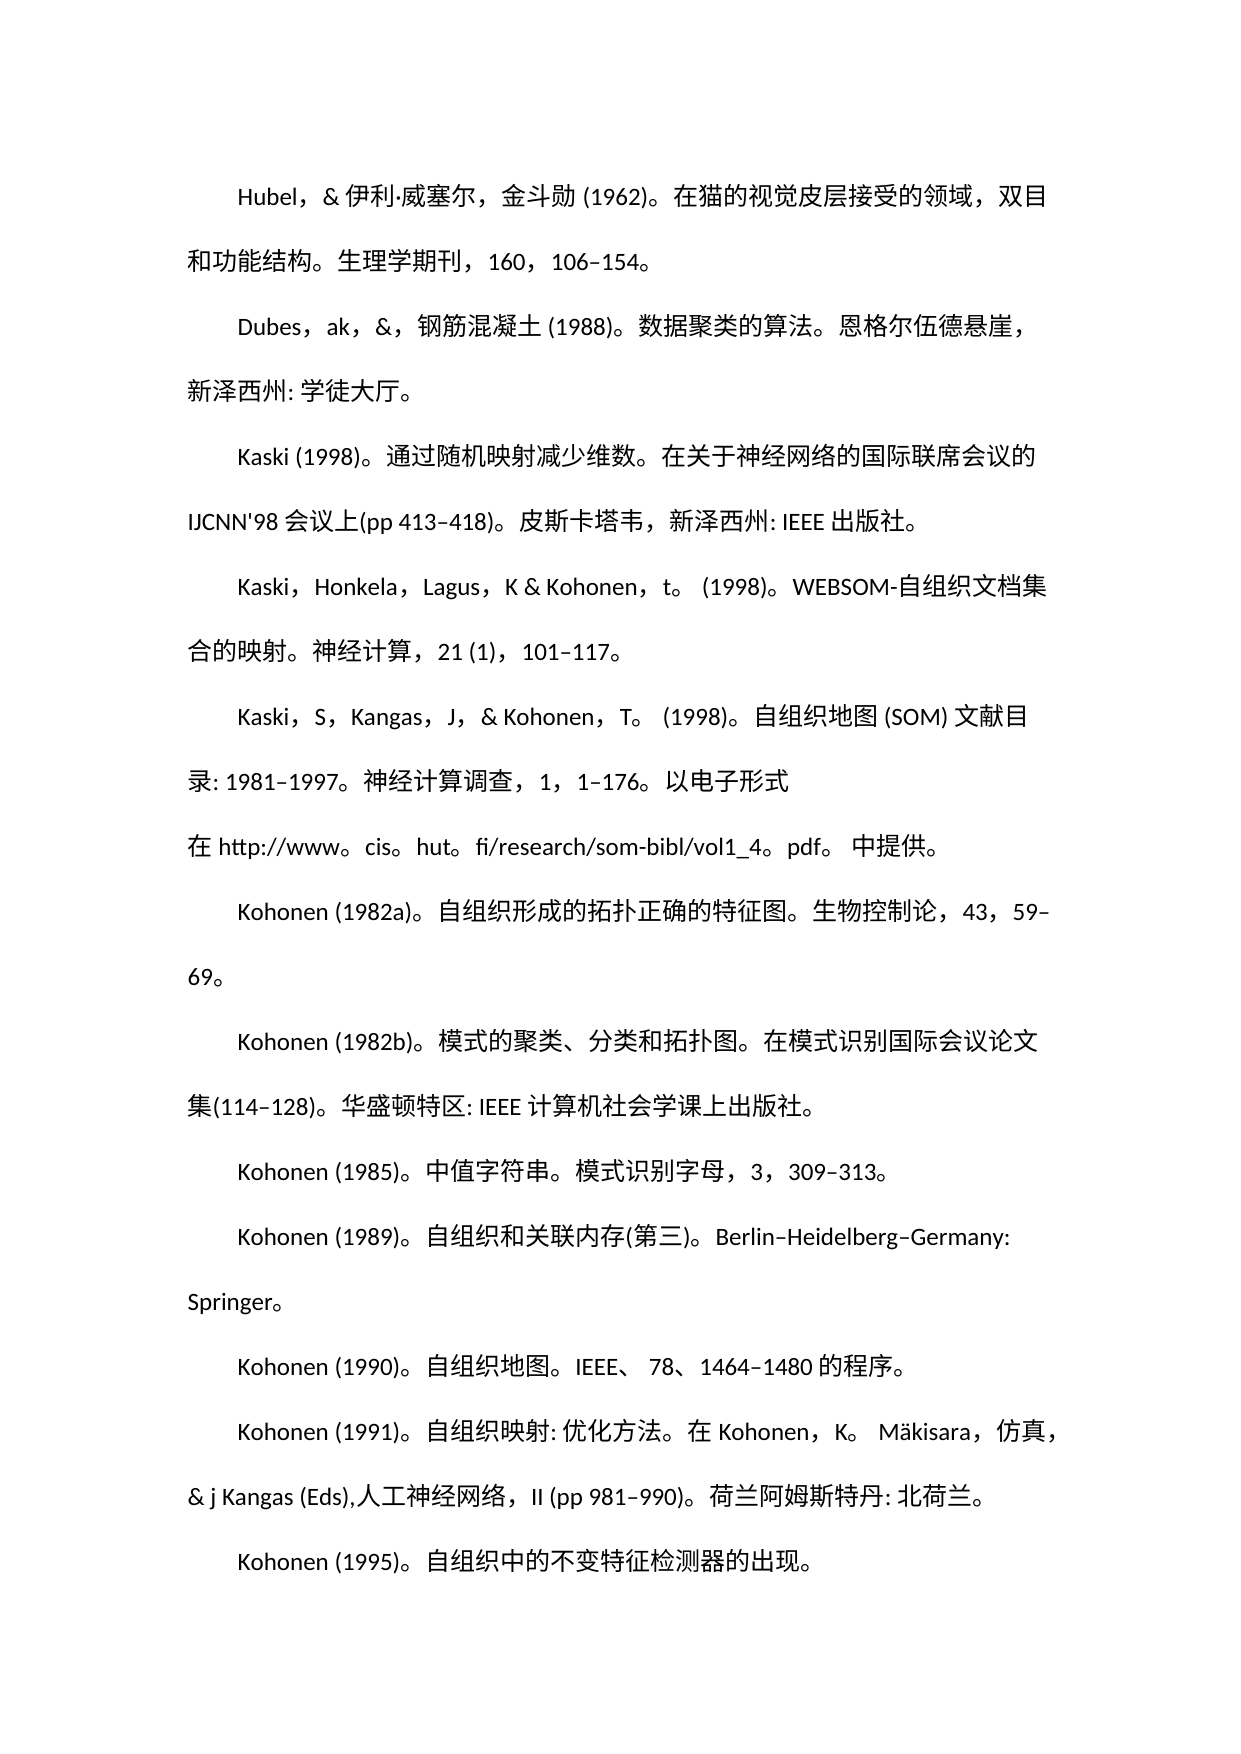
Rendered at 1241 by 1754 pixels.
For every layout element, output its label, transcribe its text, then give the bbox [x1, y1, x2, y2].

text Kaski (1998)。通过随机映射减少维数。在关于神经网络的国际联席会议的 IJCNN'98 会议上(pp 413–418)。皮斯卡塔韦，新泽西州: IEEE 出版社。 [187, 422, 1053, 552]
text Hubel，& 伊利·威塞尔，金斗勋 (1962)。在猫的视觉皮层接受的领域，双目和功能结构。生理学期刊，160，106–154。 [187, 162, 1053, 292]
text Kohonen (1982a)。自组织形成的拓扑正确的特征图。生物控制论，43，59–69。 [187, 877, 1053, 1007]
text Kaski，S，Kangas，J，& Kohonen，T。 (1998)。自组织地图 (SOM) 文献目录: 1981–1997。神经计算调查，1，1–176。以电子形式在 http://www。cis。hut。fi/research/som-bibl/vol1_4。pdf。 中提供。 [187, 682, 1053, 877]
text Kohonen (1995)。自组织中的不变特征检测器的出现。 [187, 1527, 1053, 1592]
text Kohonen (1991)。自组织映射: 优化方法。在 Kohonen，K。 Mäkisara，仿真，& j Kangas (Eds),人工神经网络，II (pp 981–990)。荷兰阿姆斯特丹: 北荷兰。 [187, 1397, 1053, 1527]
text Dubes，ak，&，钢筋混凝土 (1988)。数据聚类的算法。恩格尔伍德悬崖，新泽西州: 学徒大厅。 [187, 292, 1053, 422]
text Kohonen (1982b)。模式的聚类、分类和拓扑图。在模式识别国际会议论文集(114–128)。华盛顿特区: IEEE 计算机社会学课上出版社。 [187, 1007, 1053, 1137]
text Kohonen (1989)。自组织和关联内存(第三)。Berlin–Heidelberg–Germany: Springer。 [187, 1202, 1053, 1332]
text Kaski，Honkela，Lagus，K & Kohonen，t。 (1998)。WEBSOM-自组织文档集合的映射。神经计算，21 (1)，101–117。 [187, 552, 1053, 682]
text Kohonen (1985)。中值字符串。模式识别字母，3，309–313。 [187, 1137, 1053, 1202]
text Kohonen (1990)。自组织地图。IEEE、 78、1464–1480的程序。 [187, 1332, 1053, 1397]
